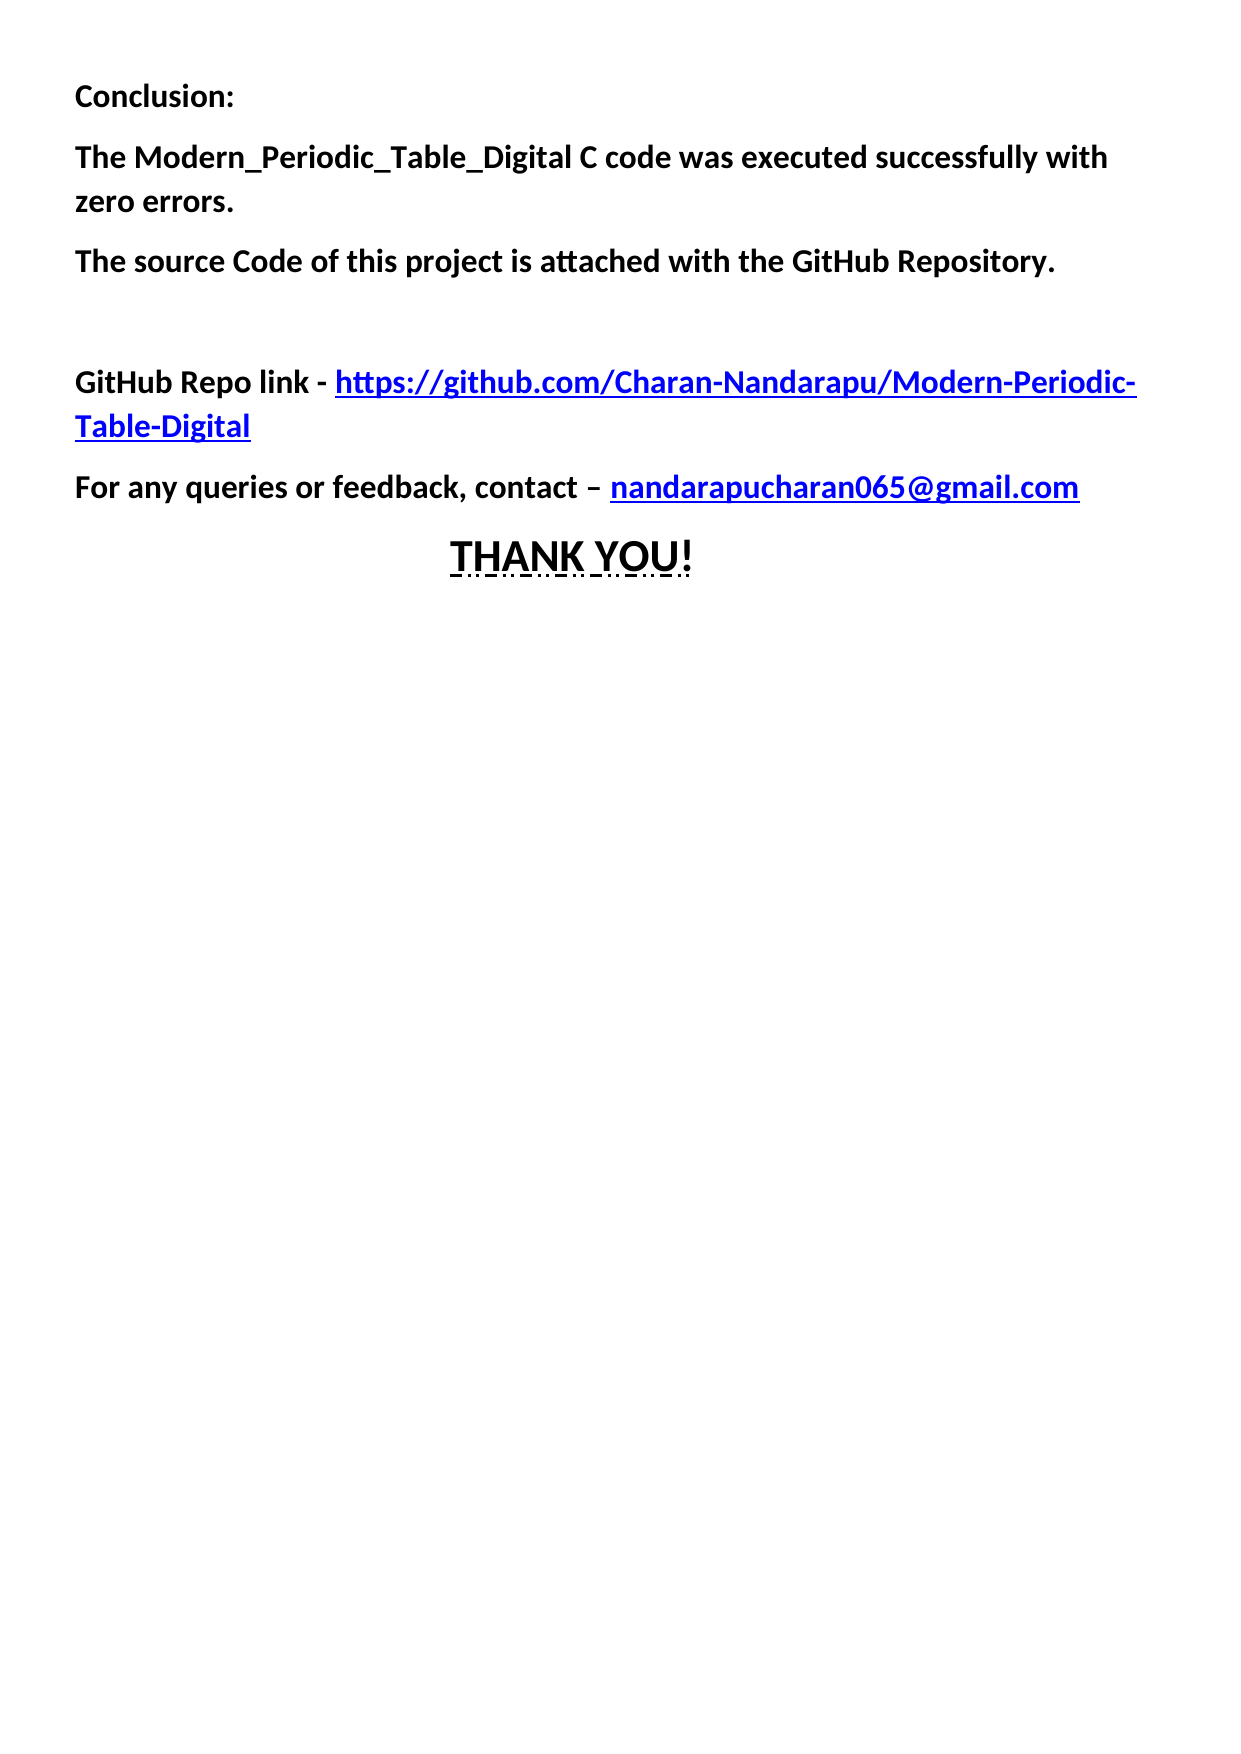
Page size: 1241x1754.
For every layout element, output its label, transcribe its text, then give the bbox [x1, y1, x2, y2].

text THANK YOU! [75, 527, 1165, 583]
text GitHub Repo link - https://github.com/Charan-Nandarapu/Modern-Periodic-Table-Digital [75, 361, 1165, 446]
text The Modern_Periodic_Table_Digital C code was executed successfully with zero errors. [75, 136, 1165, 220]
text The source Code of this project is attached with the GitHub Repository. [75, 240, 1165, 281]
text Conclusion: [75, 75, 1165, 116]
text For any queries or feedback, contact – nandarapucharan065@gmail.com [75, 466, 1165, 507]
